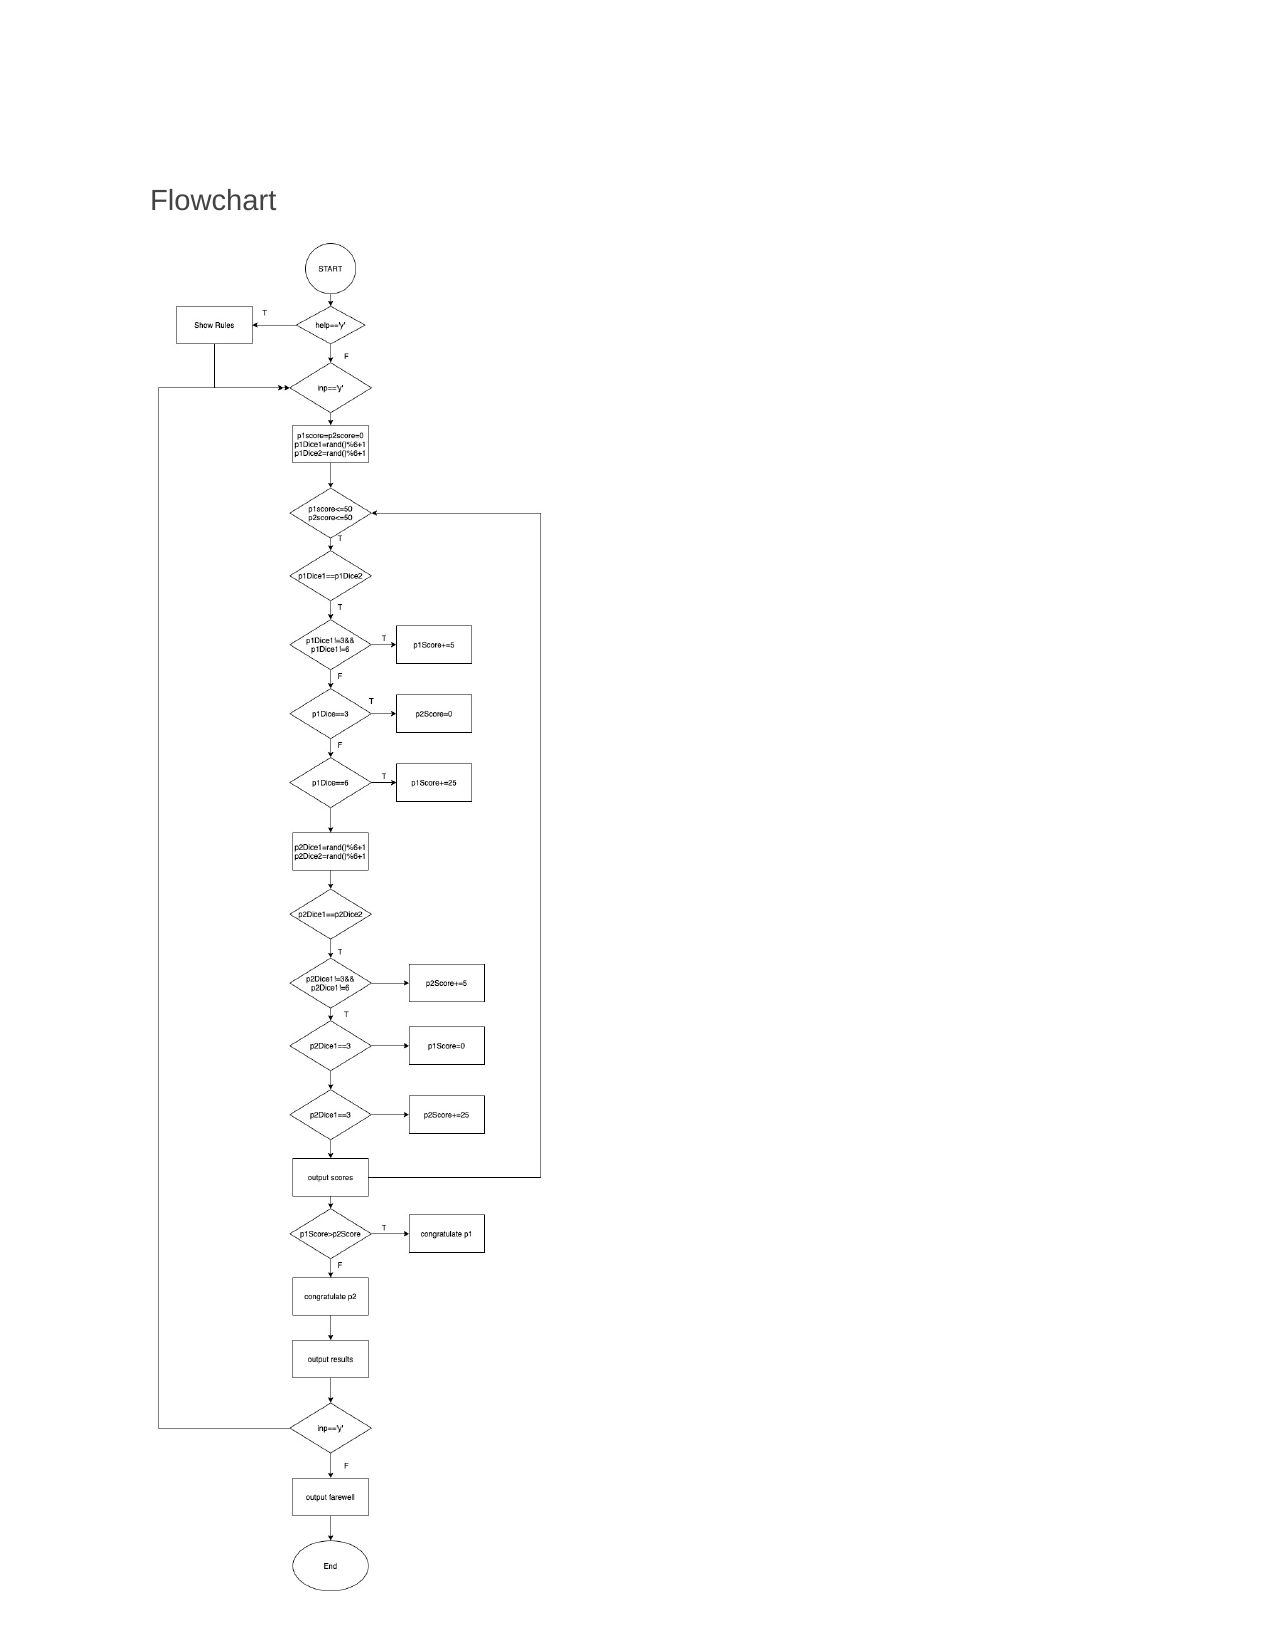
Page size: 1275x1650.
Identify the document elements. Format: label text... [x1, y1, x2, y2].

subtitle Flowchart [150, 183, 1125, 217]
picture [153, 243, 546, 1591]
